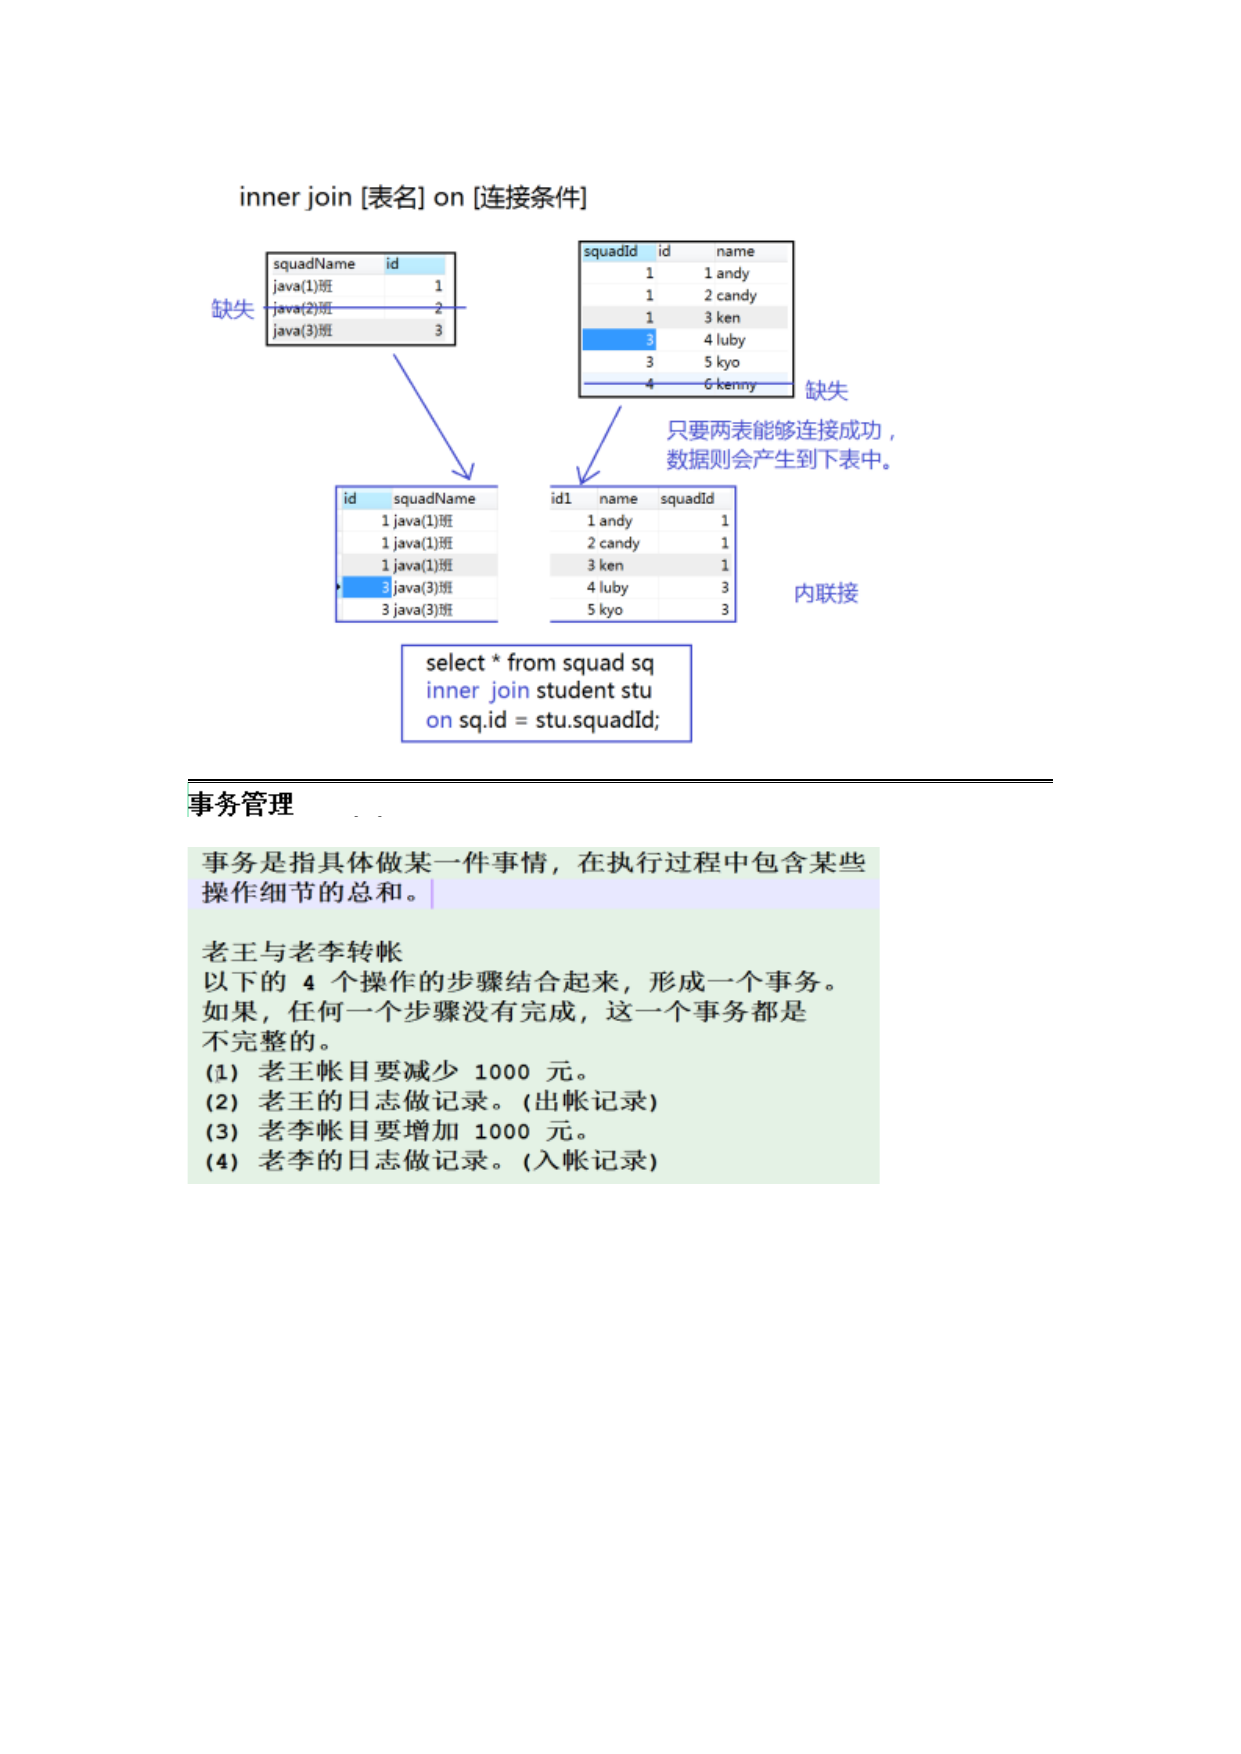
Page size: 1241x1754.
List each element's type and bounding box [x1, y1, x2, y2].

picture [187, 782, 446, 817]
picture [187, 162, 932, 753]
picture [187, 847, 880, 1184]
